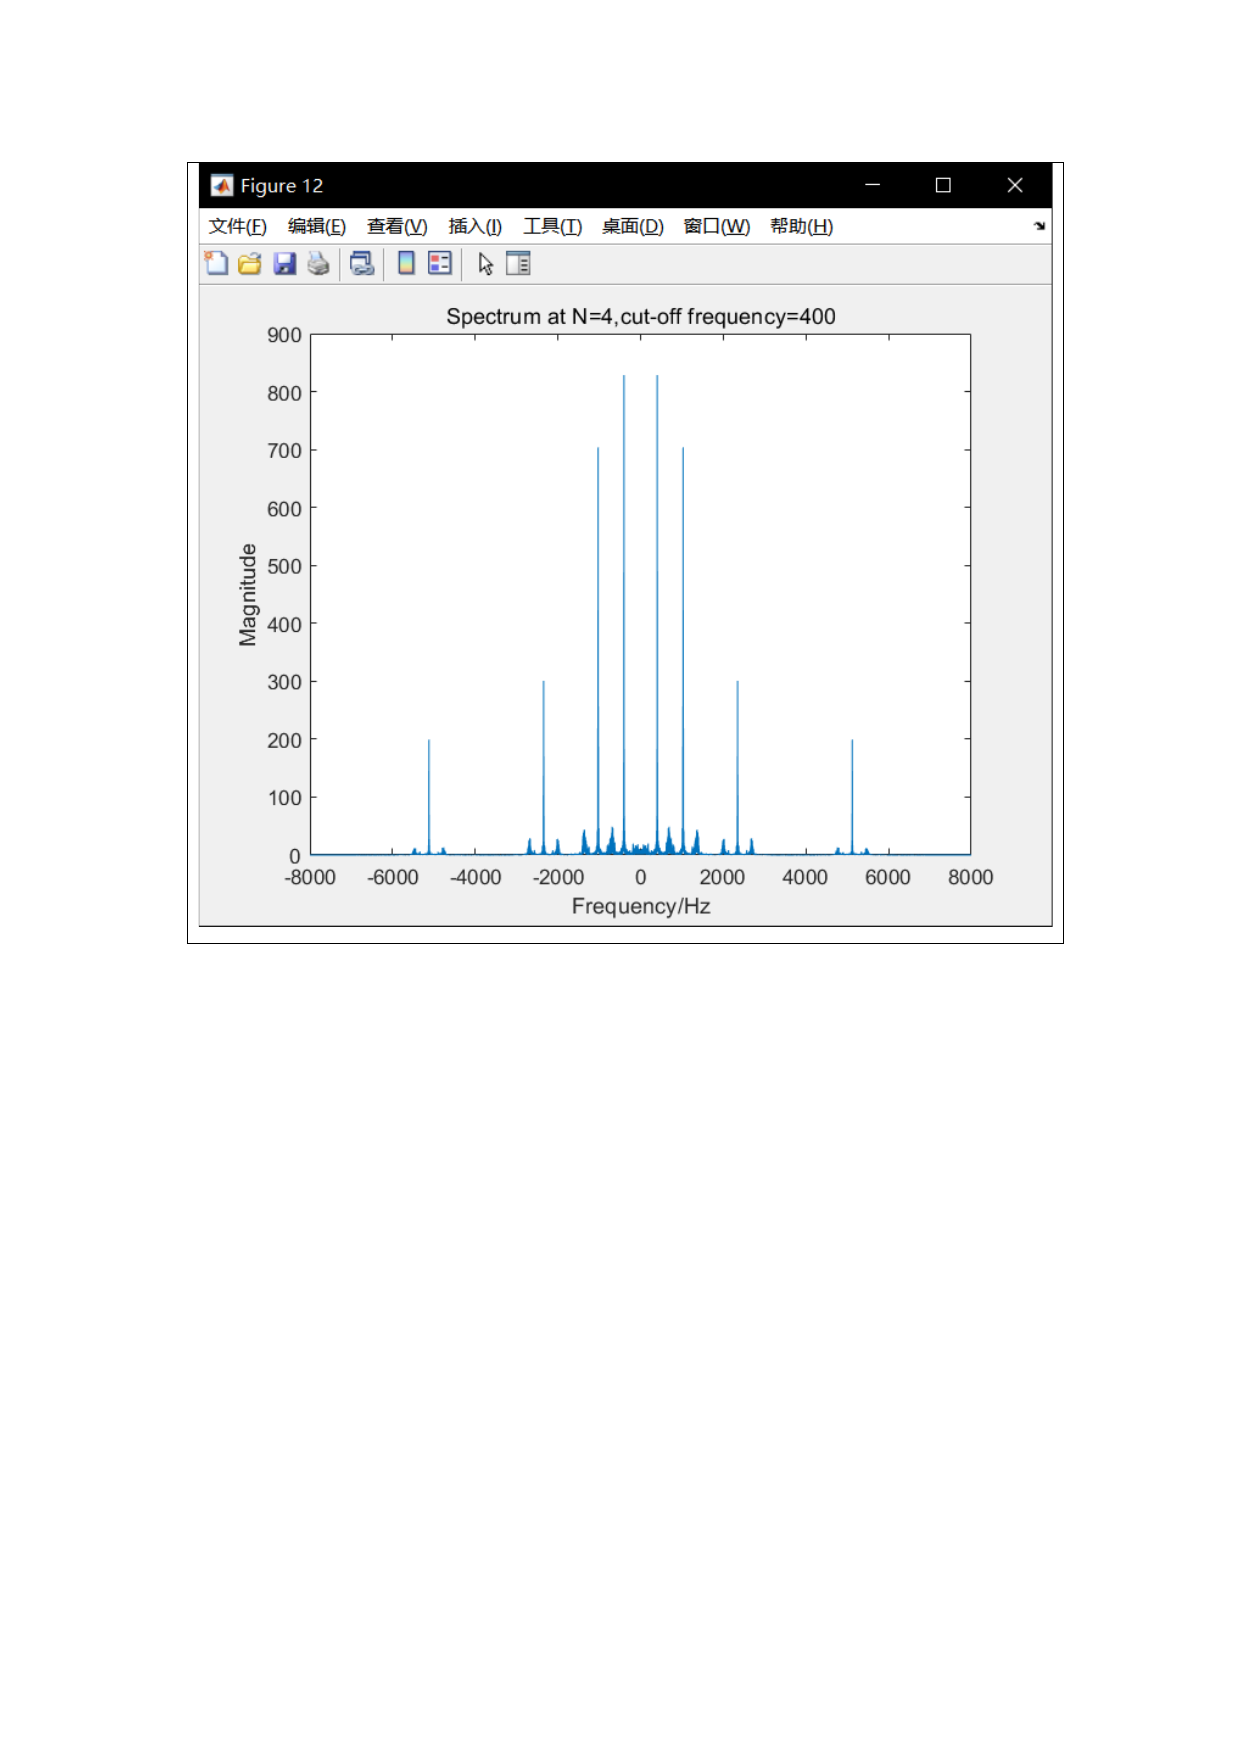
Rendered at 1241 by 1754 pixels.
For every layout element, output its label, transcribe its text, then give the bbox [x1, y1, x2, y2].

picture [198, 163, 1053, 927]
table_cell Introduction Lab results & Analysis： We firstly tried to compare the spectrum of the synthesized sentence with the original signal, as shown in the figure. But we then find that the changes shown in the figure in different cut-off frequencies are too small. So we added 4 cut-off frequencies and use PSD figure to replace the spectrum figure. From the figure above, we can see that with the LPF cut-off frequency becoming larger, the PSD of the synthesized signal is more similar to the original sound signal, which means that the intelligibility of synthesized sentence is better. Also, we notice that when N = 4, the largest band-width is 3443, which means that when the cut-off frequency is larger than 3443, the output signal may not change too much. So we set one of the cut-off frequency to 3500, and compare it with 6400 cut-off frequency, and we find that the change of PSD figure from 3500 to 6400 is small compared with the changes between other frequencies, which confirms our guessing. Lab results & Analysis： We use the same method in Task 2 to get the PSD figure. When a SSN is added, we can see in the figure that there are more peaks than the original sound signal in PSD figures. [188, 163, 1063, 943]
